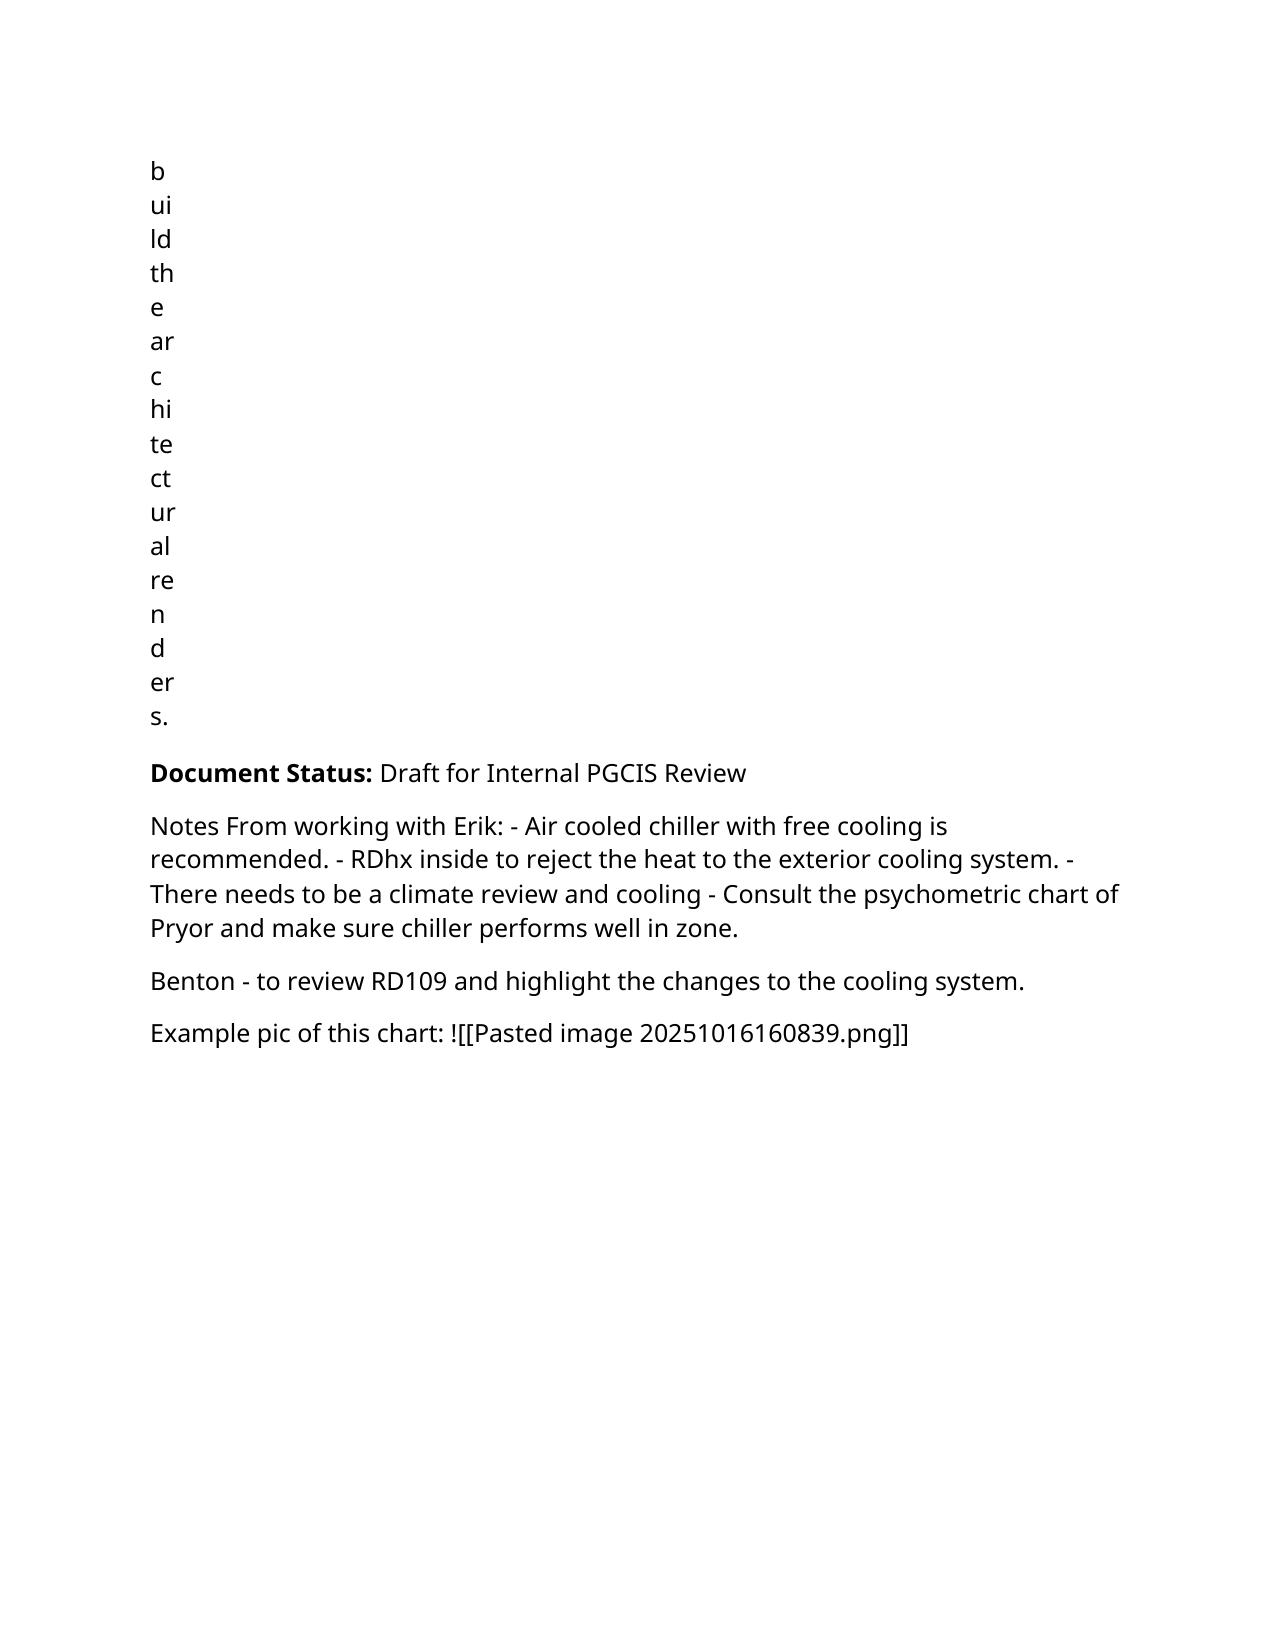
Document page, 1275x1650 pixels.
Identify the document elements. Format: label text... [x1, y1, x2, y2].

text Document Status: Draft for Internal PGCIS Review [150, 755, 1125, 789]
text Example pic of this chart: ![[Pasted image 20251016160839.png]] [150, 1016, 1125, 1050]
text Notes From working with Erik: - Air cooled chiller with free cooling is recommended. - RDhx inside to reject the heat to the exterior cooling system. - There needs to be a climate review and cooling - Consult the psychometric chart of Pryor and make sure chiller performs well in zone. [150, 808, 1125, 944]
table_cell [139, 150, 187, 737]
text Benton - to review RD109 and highlight the changes to the cooling system. [150, 963, 1125, 997]
